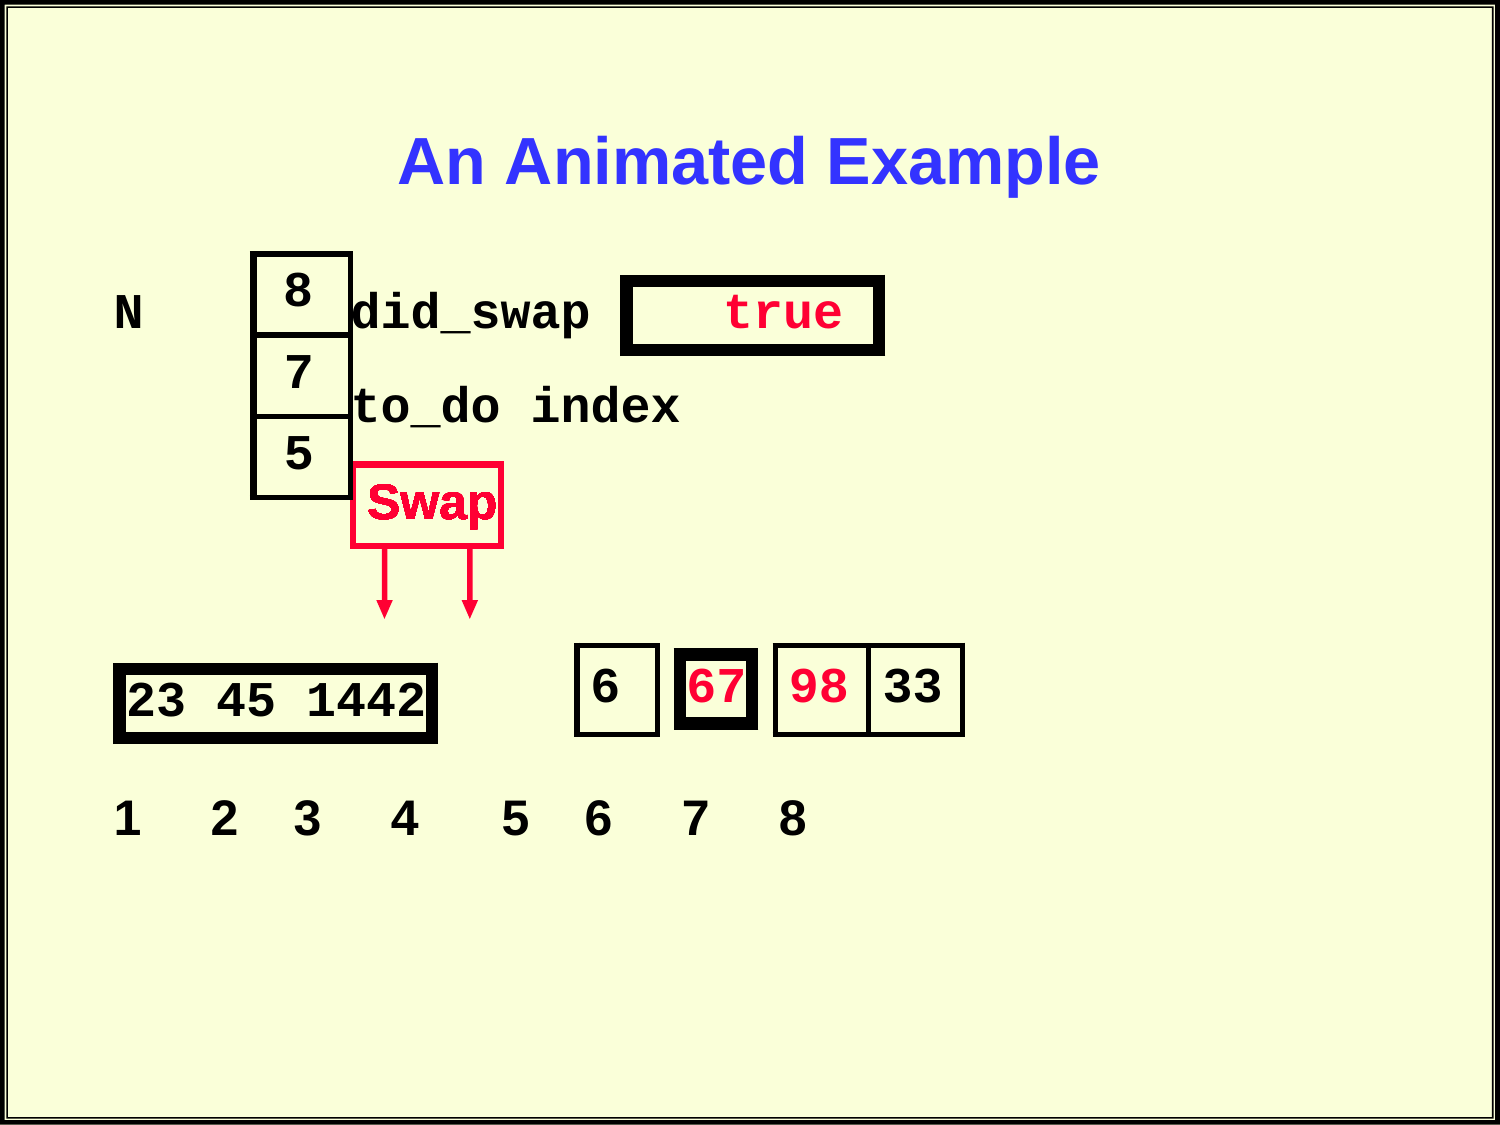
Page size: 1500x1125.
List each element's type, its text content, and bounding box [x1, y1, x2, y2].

text 23 45 1442 [438, 662, 1371, 744]
table_header 6 [580, 648, 655, 732]
text 1 2 3 4 5 6 7 8 [113, 789, 1371, 846]
text N did_swap true to_do index [113, 274, 250, 437]
subtitle An Animated Example [113, 122, 1101, 198]
table_header 33 [871, 648, 960, 732]
table_header 98 [778, 648, 866, 732]
text N did_swap true to_do index [353, 274, 1027, 437]
table_header 8 [257, 257, 348, 332]
text 23 45 1442 [126, 675, 426, 732]
table_cell 7 [257, 338, 348, 414]
table_header 67 [660, 643, 773, 732]
table_cell 5 [257, 419, 348, 495]
